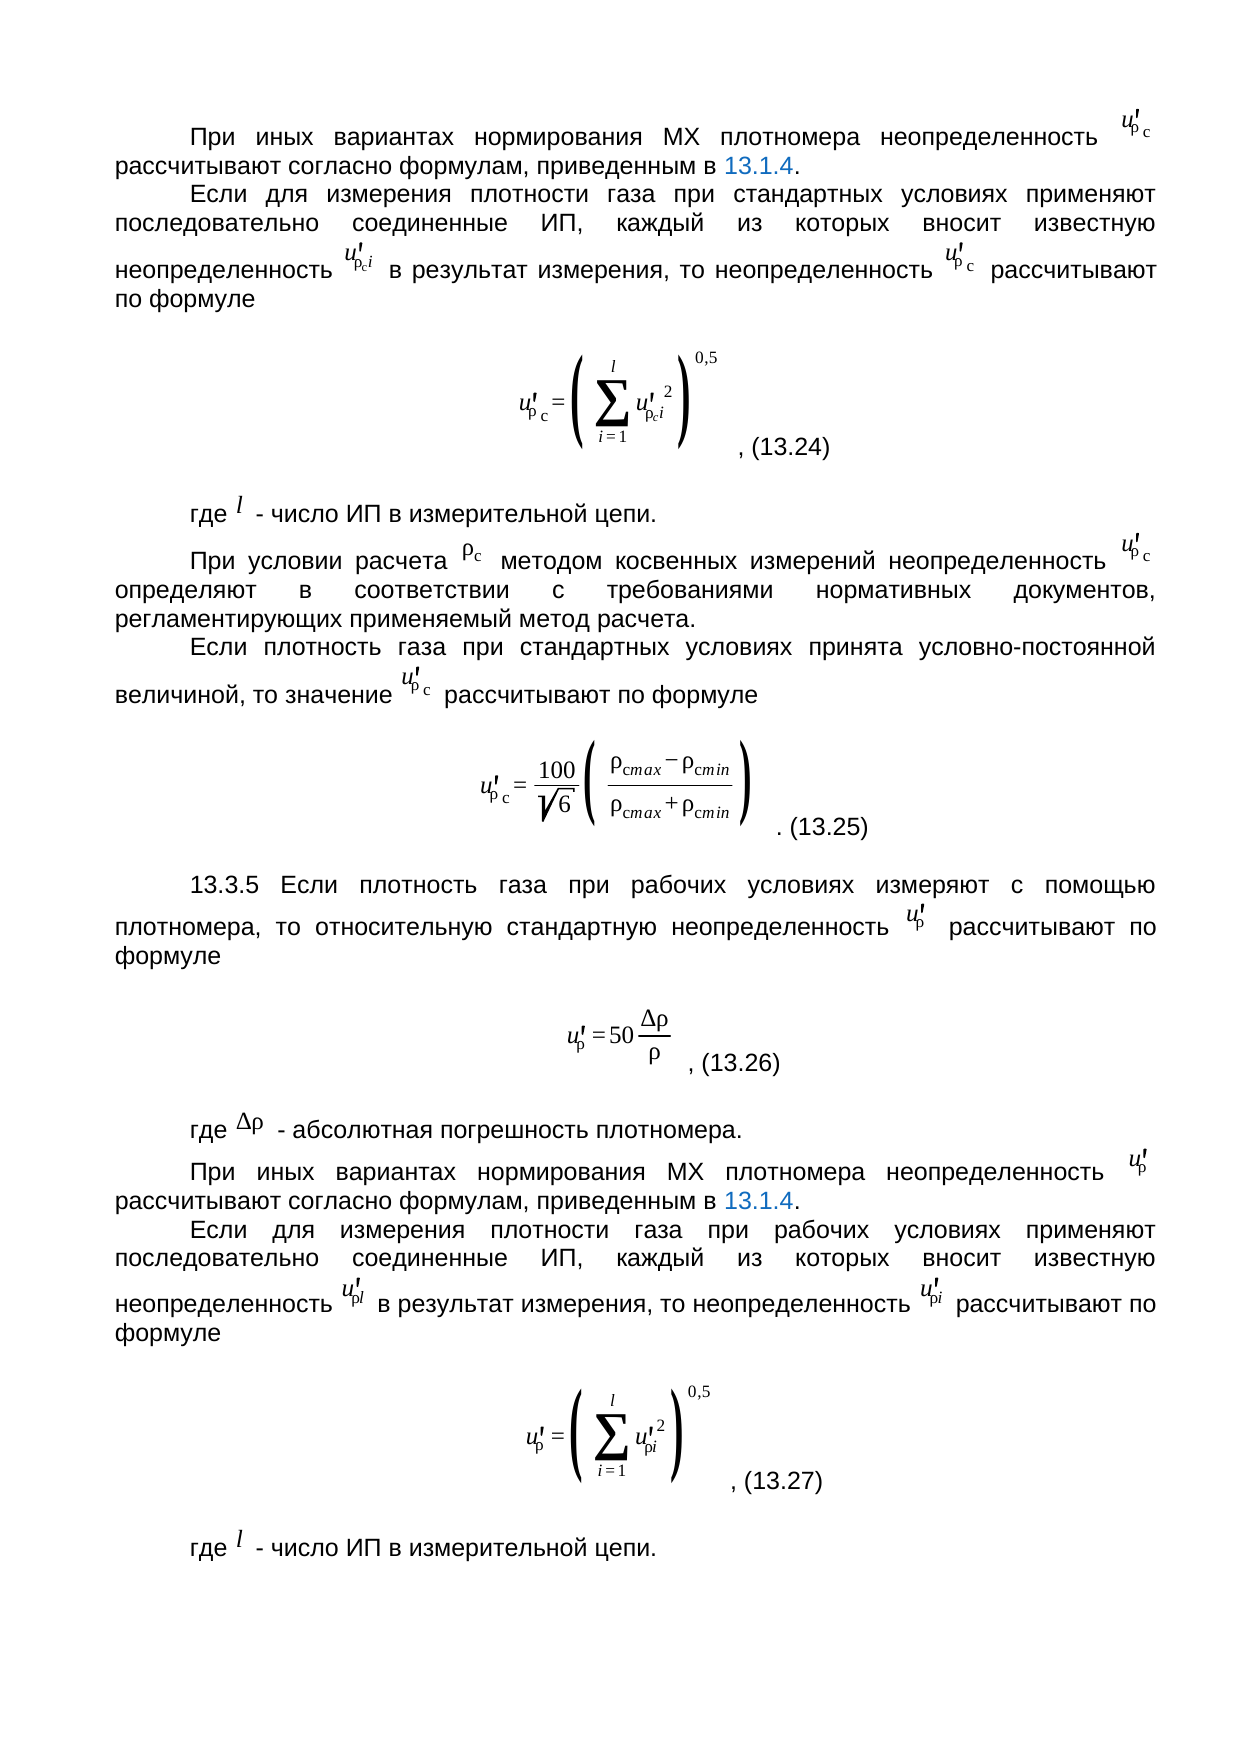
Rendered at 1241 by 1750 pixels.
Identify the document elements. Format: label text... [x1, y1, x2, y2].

text где - абсолютная погрешность плотномера. [114, 1106, 1157, 1143]
text Если для измерения плотности газа при стандартных условиях применяют последовательно соединенные ИП, каждый из которых вносит известную неопределенность в результат измерения, то неопределенность рассчитывают по формуле [114, 179, 1157, 313]
text , (13.27) [114, 1376, 1157, 1495]
text где - число ИП в измерительной цепи. [114, 490, 1157, 527]
text При иных вариантах нормирования MX плотномера неопределенность рассчитывают согласно формулам, приведенным в 13.1.4. [114, 1143, 1157, 1214]
text Если плотность газа при стандартных условиях принята условно-постоянной величиной, то значение рассчитывают по формуле [114, 632, 1157, 708]
text 13.3.5 Если плотность газа при рабочих условиях измеряют с помощью плотномера, то относительную стандартную неопределенность рассчитывают по формуле [114, 869, 1157, 969]
text , (13.26) [114, 998, 1157, 1077]
text При иных вариантах нормирования MX плотномера неопределенность рассчитывают согласно формулам, приведенным в 13.1.4. [114, 103, 1157, 179]
text При условии расчета методом косвенных измерений неопределенность определяют в соответствии с требованиями нормативных документов, регламентирующих применяемый метод расчета. [114, 527, 1157, 632]
text где - число ИП в измерительной цепи. [114, 1524, 1157, 1561]
text , (13.24) [114, 342, 1157, 461]
text Если для измерения плотности газа при рабочих условиях применяют последовательно соединенные ИП, каждый из которых вносит известную неопределенность в результат измерения, то неопределенность рассчитывают по формуле [114, 1214, 1157, 1347]
text . (13.25) [114, 737, 1157, 841]
